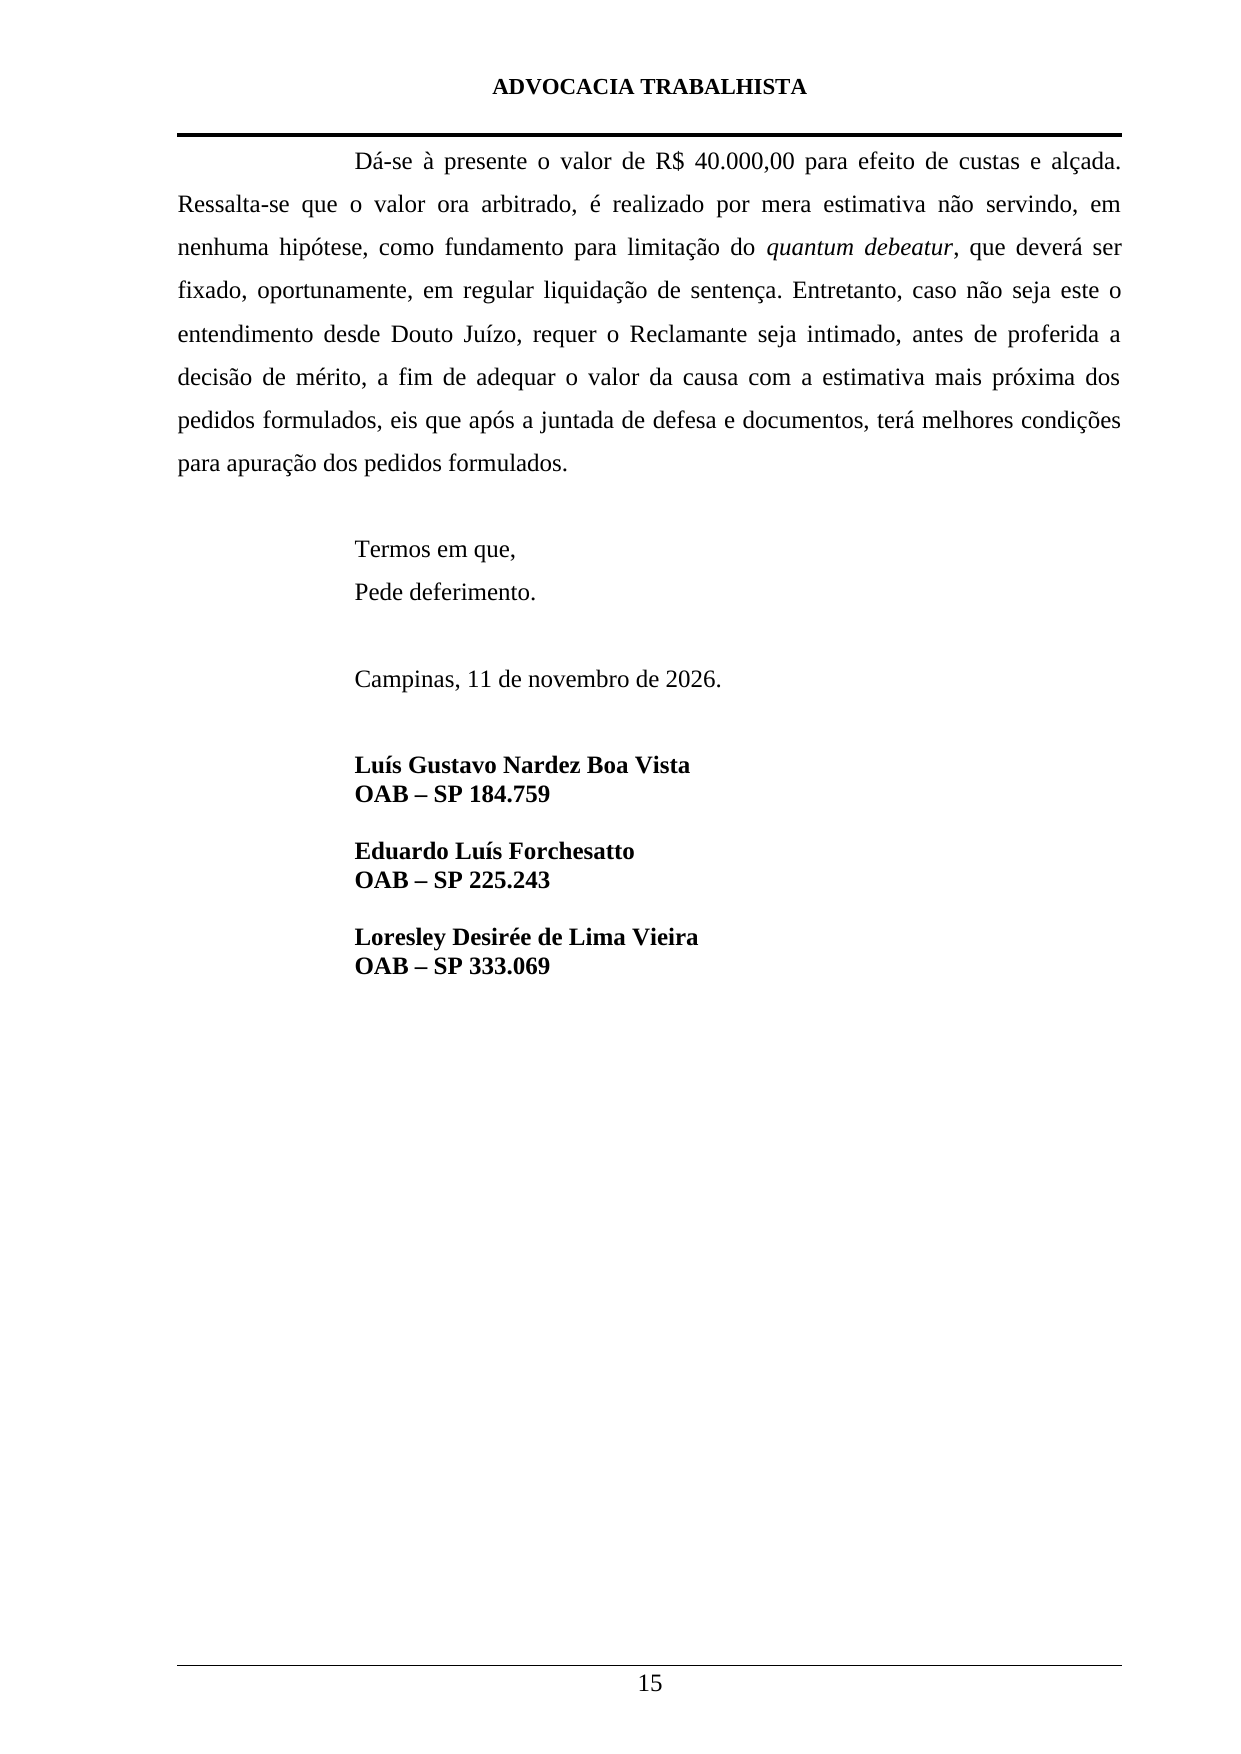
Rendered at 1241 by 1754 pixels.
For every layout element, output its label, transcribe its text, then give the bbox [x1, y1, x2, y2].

text Dá-se à presente o valor de R$ 40.000,00 para efeito de custas e alçada. Ressalta-se que o valor ora arbitrado, é realizado por mera estimativa não servindo, em nenhuma hipótese, como fundamento para limitação do quantum debeatur, que deverá ser fixado, oportunamente, em regular liquidação de sentença. Entretanto, caso não seja este o entendimento desde Douto Juízo, requer o Reclamante seja intimado, antes de proferida a decisão de mérito, a fim de adequar o valor da causa com a estimativa mais próxima dos pedidos formulados, eis que após a juntada de defesa e documentos, terá melhores condições para apuração dos pedidos formulados. [177, 146, 1122, 477]
text Eduardo Luís Forchesatto [177, 836, 1122, 865]
text Pede deferimento. [177, 577, 1122, 606]
text OAB – SP 333.069 [177, 951, 1122, 980]
text OAB – SP 184.759 [177, 779, 1122, 807]
text Campinas, 10 de fevereiro de 2015. [177, 664, 1122, 692]
text Luís Gustavo Nardez Boa Vista [177, 750, 1122, 779]
text OAB – SP 225.243 [177, 865, 1122, 894]
text Termos em que, [177, 534, 1122, 563]
text Loresley Desirée de Lima Vieira [177, 922, 1122, 951]
